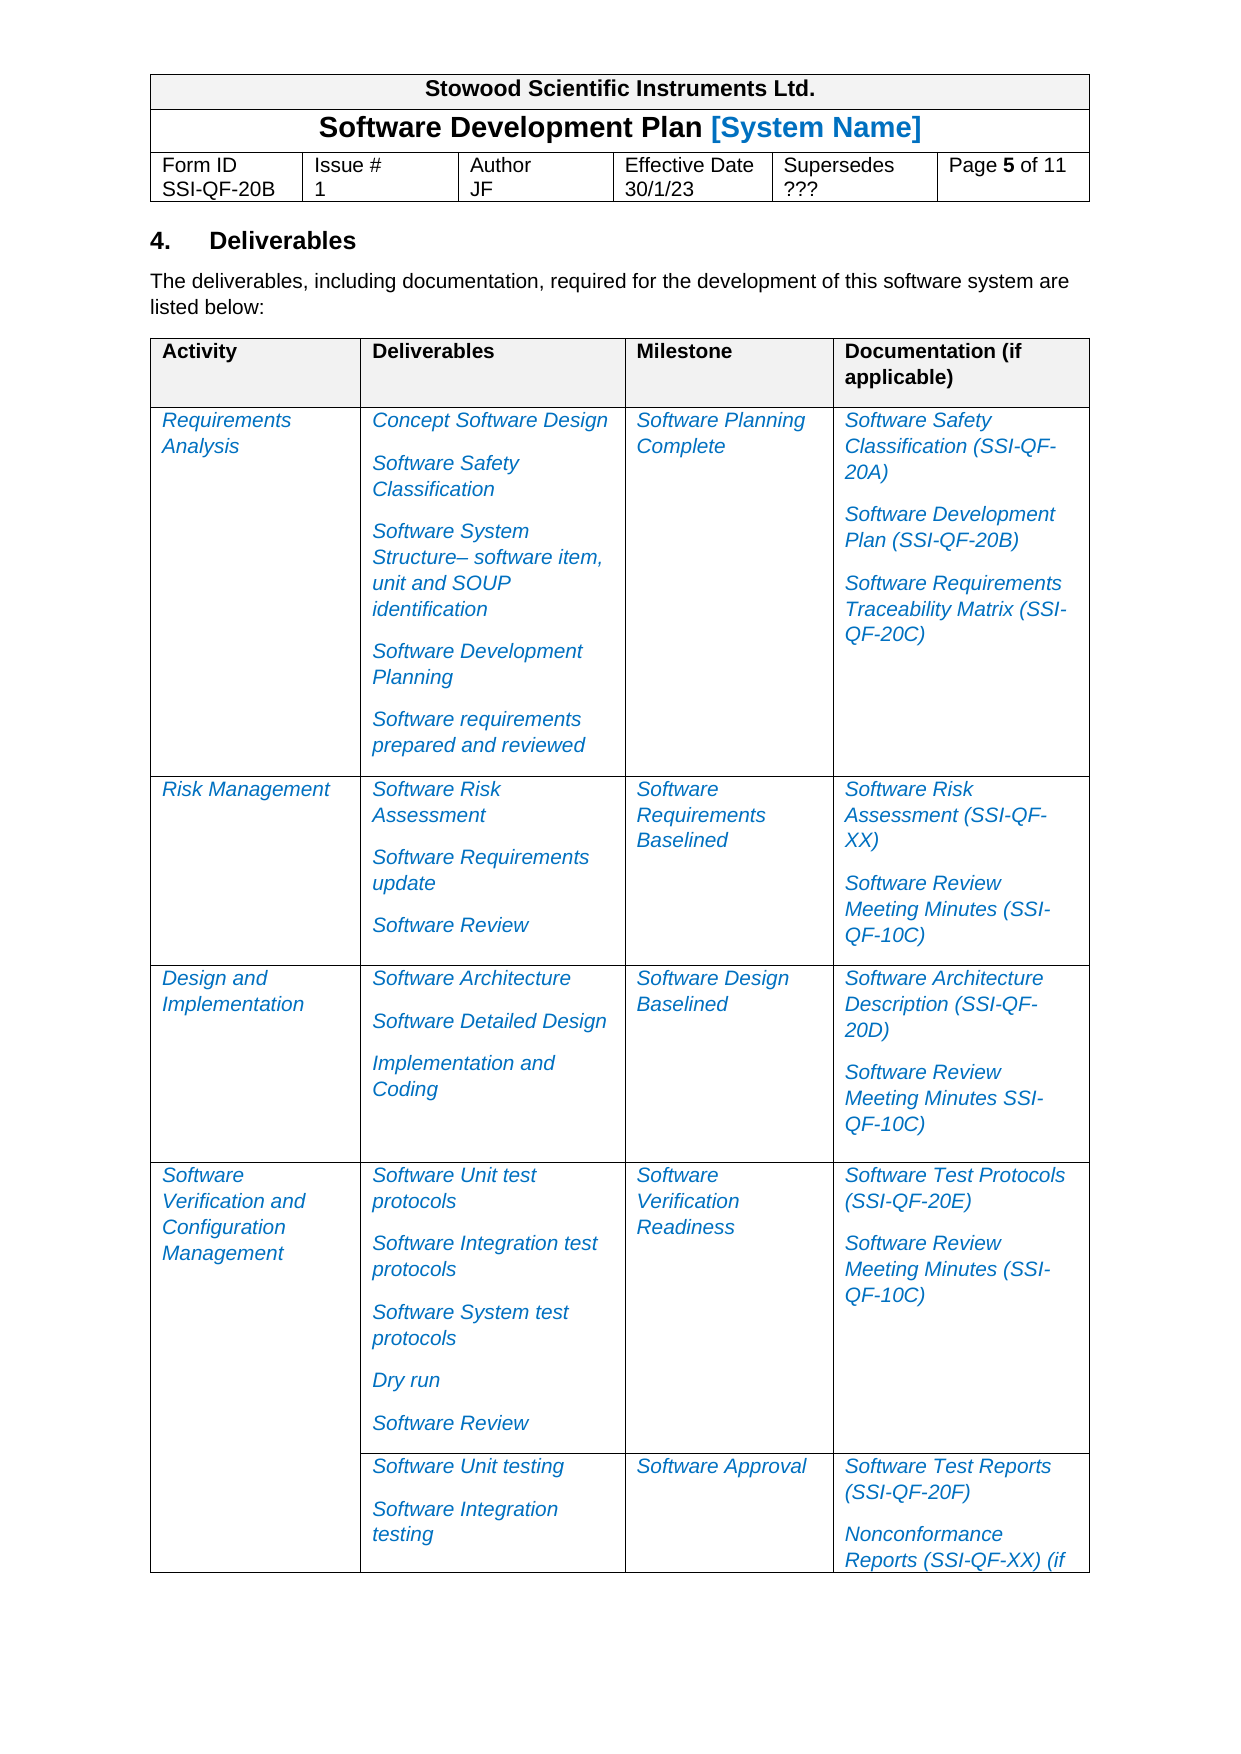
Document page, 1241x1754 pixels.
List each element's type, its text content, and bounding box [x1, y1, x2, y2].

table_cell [834, 1454, 1089, 1572]
table_header Documentation (if applicable) [834, 339, 1089, 407]
table_cell Concept Software Design Software Safety Classification Software System Structure– software item, unit and SOUP identification Software Development Planning Software requirements prepared and reviewed [361, 408, 625, 776]
table_cell Software Unit test protocols Software Integration test protocols Software System test protocols Dry run Software Review [361, 1163, 625, 1453]
table_header Deliverables [361, 339, 625, 407]
table_cell Software Risk Assessment Software Requirements update Software Review [361, 777, 625, 965]
table_cell Design and Implementation [151, 966, 360, 1162]
table_cell Software Verification and Configuration Management [151, 1163, 360, 1572]
table_cell Software Verification Readiness [626, 1163, 833, 1453]
table_cell Software Approval [626, 1454, 833, 1572]
table_cell Software Architecture Description (SSI-QF-20D) Software Review Meeting Minutes SSI-QF-10C) [834, 966, 1089, 1162]
table_cell Software Architecture Software Detailed Design Implementation and Coding [361, 966, 625, 1162]
table_cell Risk Management [151, 777, 360, 965]
table_cell Software Safety Classification (SSI-QF-20A) Software Development Plan (SSI-QF-20B) Software Requirements Traceability Matrix (SSI-QF-20C) [834, 408, 1089, 776]
table_cell Software Test Protocols (SSI-QF-20E) Software Review Meeting Minutes (SSI-QF-10C) [834, 1163, 1089, 1453]
table_header Activity [151, 339, 360, 407]
table_cell Software Risk Assessment (SSI-QF-XX) Software Review Meeting Minutes (SSI-QF-10C) [834, 777, 1089, 965]
text The deliverables, including documentation, required for the development of this software system are listed below: [150, 269, 1090, 319]
subtitle Deliverables [150, 226, 1090, 254]
table_cell Software Planning Complete [626, 408, 833, 776]
table_cell Requirements Analysis [151, 408, 360, 776]
table_cell Software Design Baselined [626, 966, 833, 1162]
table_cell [361, 1454, 625, 1572]
table_header Milestone [626, 339, 833, 407]
table_cell Software Requirements Baselined [626, 777, 833, 965]
